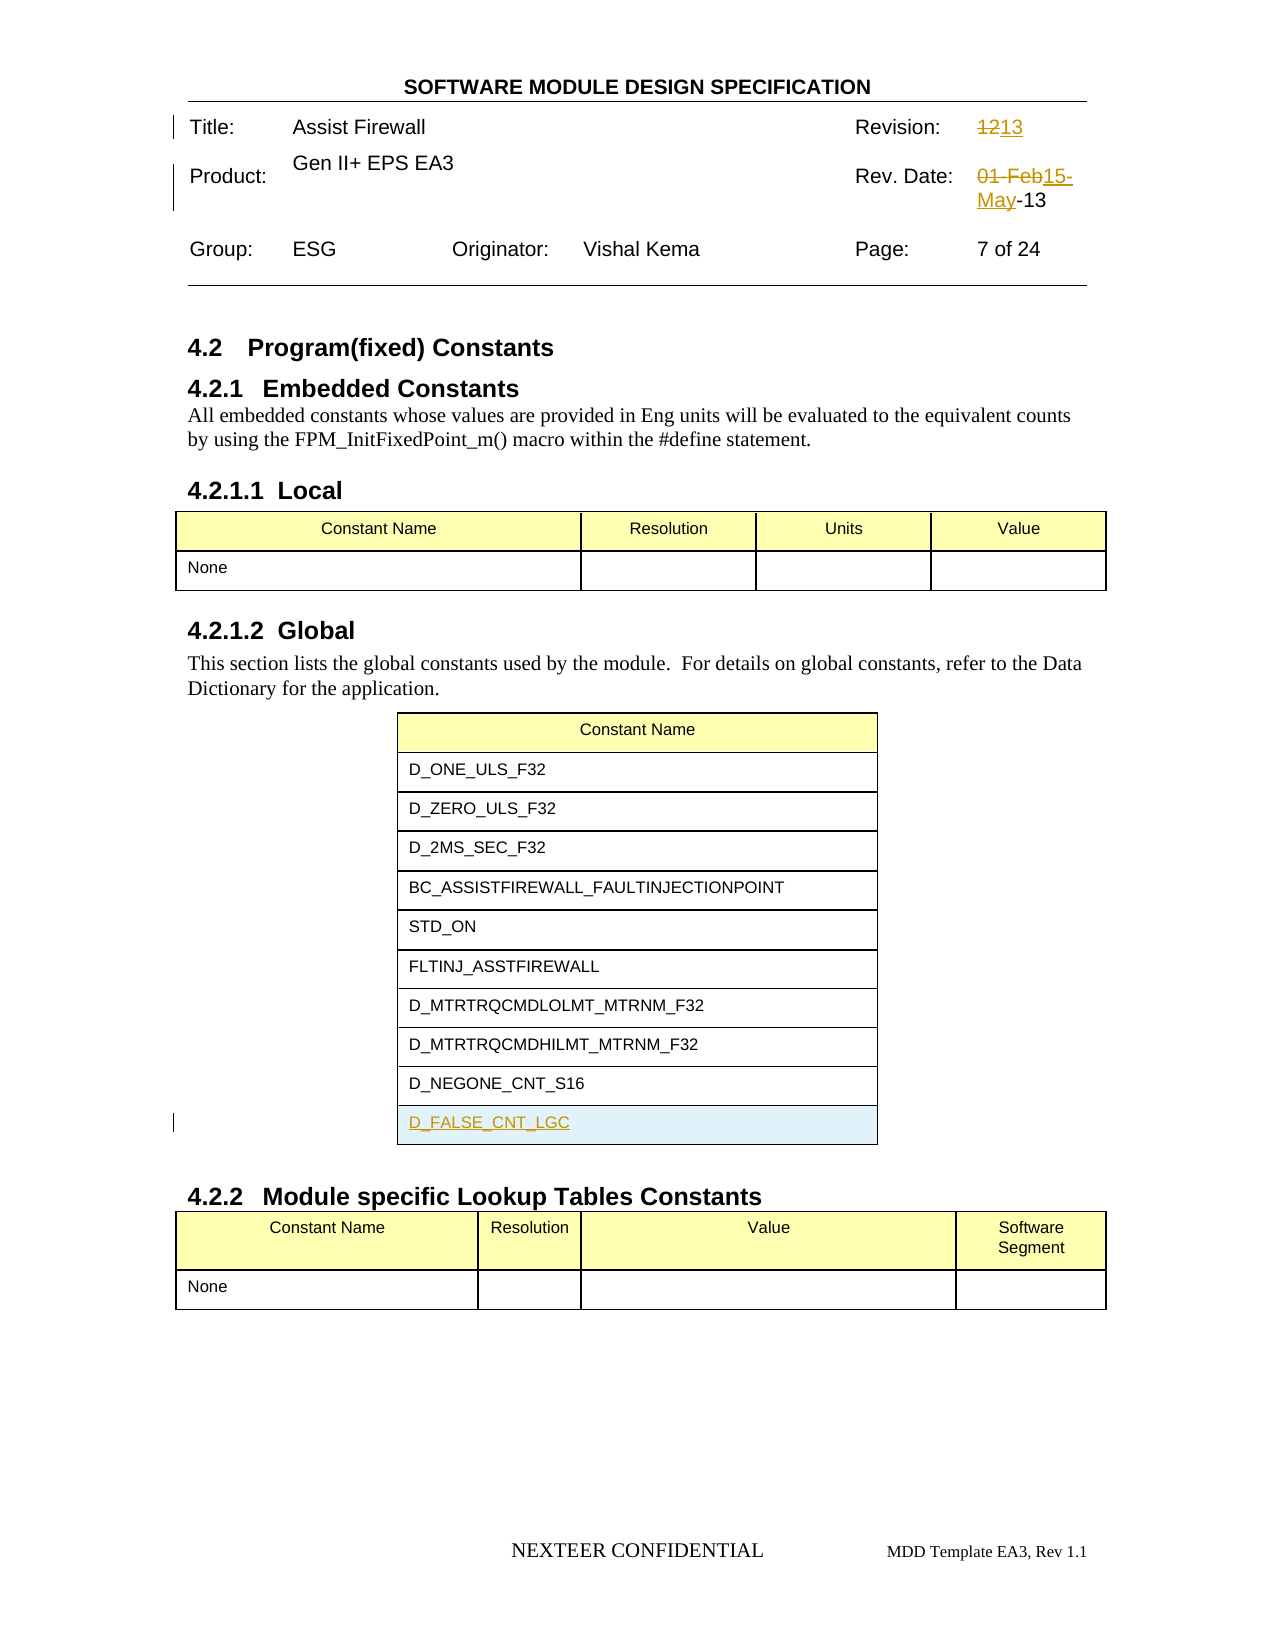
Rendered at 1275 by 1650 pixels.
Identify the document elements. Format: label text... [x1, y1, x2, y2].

text This section lists the global constants used by the module. For details on global constants, refer to the Data Dictionary for the application. [187, 651, 1087, 699]
subtitle Module specific Lookup Tables Constants [187, 1182, 1087, 1211]
table_cell D_MTRTRQCMDHILMT_MTRNM_F32 [398, 1028, 877, 1066]
table_cell D_ONE_ULS_F32 [398, 753, 877, 791]
table_cell [582, 552, 755, 590]
table_header Constant Name [177, 512, 581, 550]
text All embedded constants whose values are provided in Eng units will be evaluated to the equivalent counts by using the FPM_InitFixedPoint_m() macro within the #define statement. [187, 403, 1087, 451]
table_cell None [177, 552, 580, 590]
table_cell [932, 552, 1105, 590]
table_cell None [177, 1271, 477, 1309]
table_cell D_MTRTRQCMDLOLMT_MTRNM_F32 [398, 989, 877, 1027]
table_cell [582, 1271, 955, 1309]
table_cell STD_ON [398, 911, 877, 949]
table_header Resolution [582, 512, 756, 550]
table_cell [479, 1271, 580, 1309]
subtitle Local [187, 476, 1087, 504]
table_cell D_2MS_SEC_F32 [398, 832, 877, 870]
table_cell BC_ASSISTFIREWALL_FAULTINJECTIONPOINT [398, 872, 877, 909]
table_cell [757, 552, 930, 590]
table_cell [957, 1271, 1105, 1309]
table_header Constant Name [398, 714, 877, 751]
table_header Resolution [479, 1212, 580, 1269]
table_header Units [757, 512, 931, 550]
table_header Value [582, 1212, 955, 1269]
subtitle Global [187, 616, 1087, 645]
table_header Constant Name [177, 1212, 477, 1269]
table_cell D_ZERO_ULS_F32 [398, 793, 877, 830]
table_header Software Segment [957, 1212, 1105, 1269]
table_cell D_NEGONE_CNT_S16 [398, 1067, 877, 1105]
subtitle Program(fixed) Constants [187, 333, 1087, 361]
subtitle Embedded Constants [187, 374, 1087, 403]
table_cell FLTINJ_ASSTFIREWALL [398, 951, 877, 988]
table_header Value [932, 512, 1105, 550]
